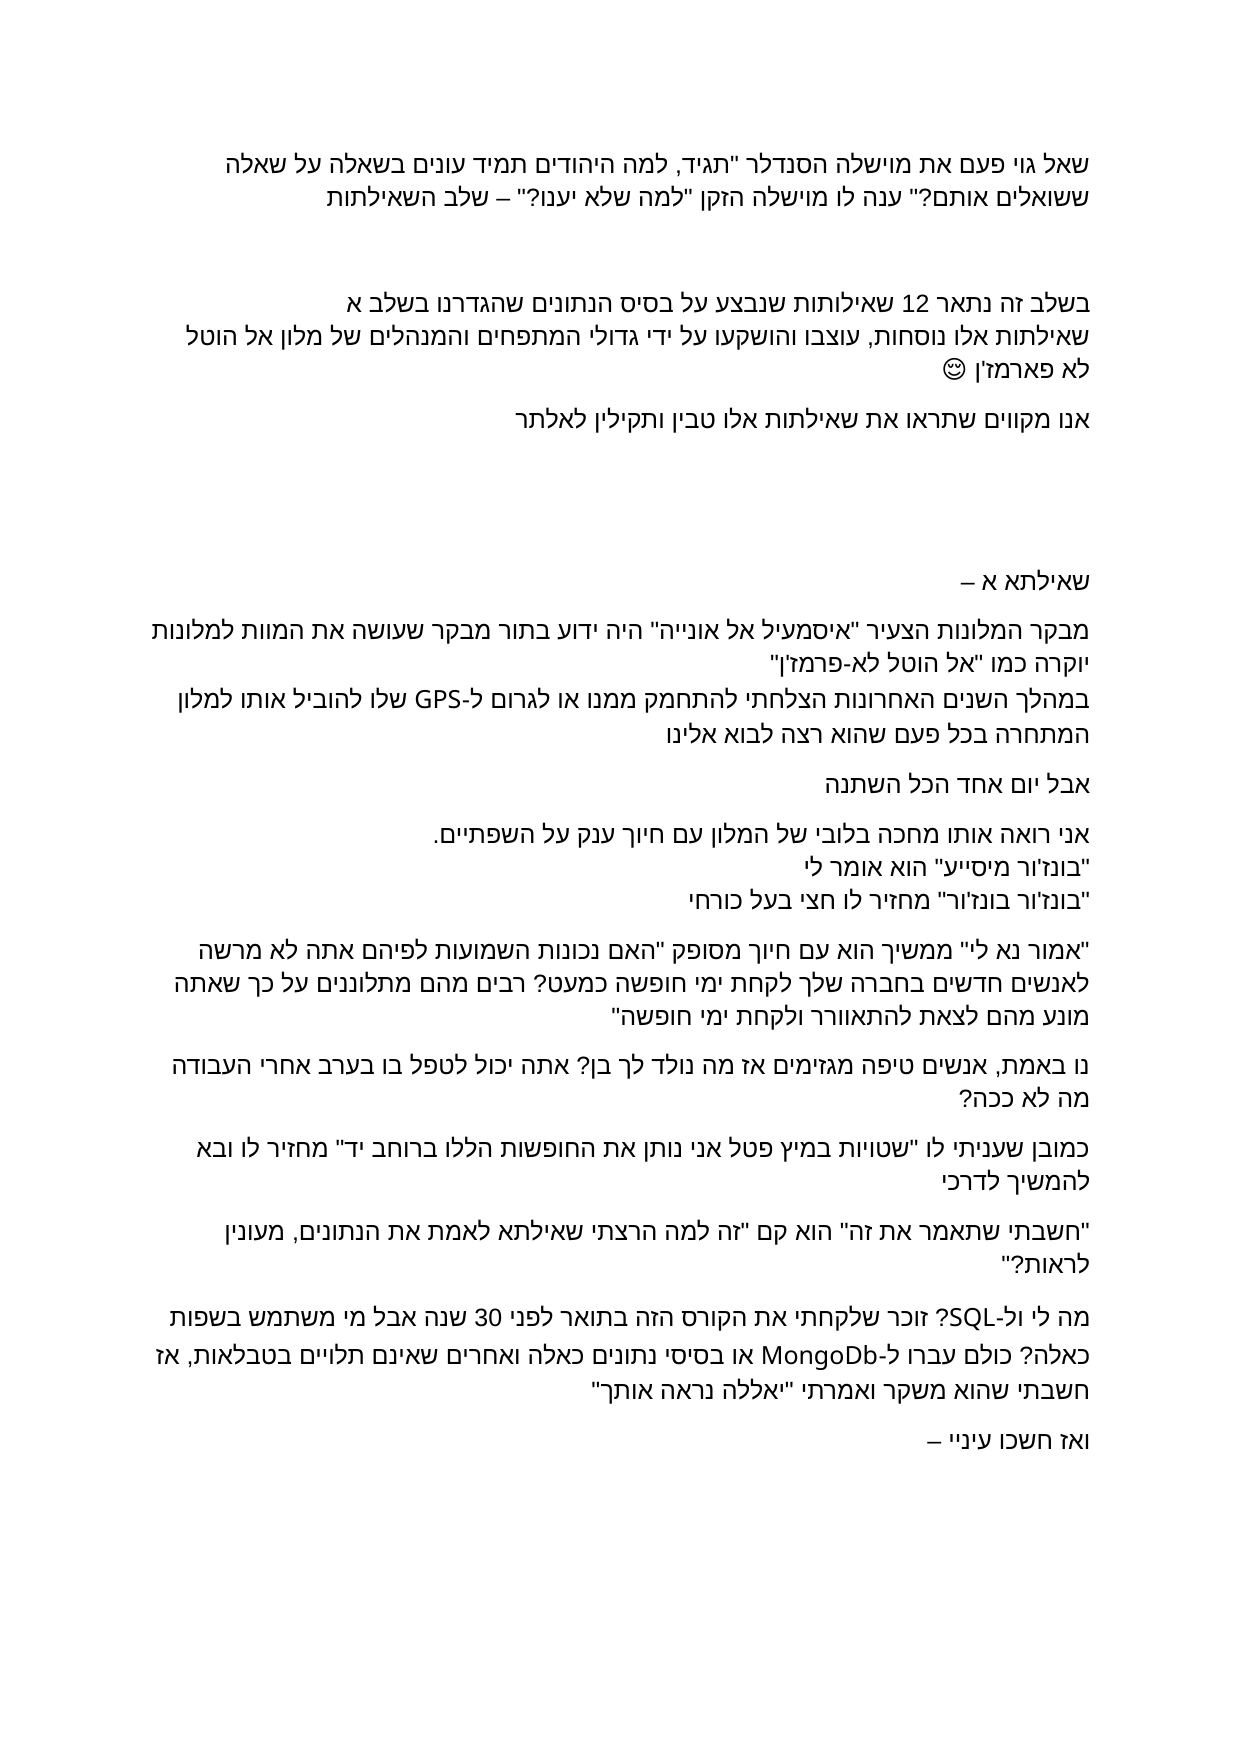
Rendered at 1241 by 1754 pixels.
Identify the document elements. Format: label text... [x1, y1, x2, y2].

text מה לי ול-SQL? זוכר שלקחתי את הקורס הזה בתואר לפני 30 שנה אבל מי משתמש בשפות כאלה? כולם עברו ל-MongoDb או בסיסי נתונים כאלה ואחרים שאינם תלויים בטבלאות, אז חשבתי שהוא משקר ואמרתי "יאללה נראה אותך" [150, 1299, 1090, 1405]
text אני רואה אותו מחכה בלובי של המלון עם חיוך ענק על השפתיים. "בונז'ור מיסייע" הוא אומר לי "בונז'ור בונז'ור" מחזיר לו חצי בעל כורחי [150, 820, 1090, 915]
text כמובן שעניתי לו "שטויות במיץ פטל אני נותן את החופשות הללו ברוחב יד" מחזיר לו ובא להמשיך לדרכי [150, 1134, 1090, 1196]
text ואז חשכו עיניי – [150, 1426, 1090, 1454]
text שאל גוי פעם את מוישלה הסנדלר "תגיד, למה היהודים תמיד עונים בשאלה על שאלה ששואלים אותם?" ענה לו מוישלה הזקן "למה שלא יענו?" – שלב השאילתות [150, 150, 1090, 212]
text מבקר המלונות הצעיר "איסמעיל אל אונייה" היה ידוע בתור מבקר שעושה את המוות למלונות יוקרה כמו "אל הוטל לא-פרמז'ן" במהלך השנים האחרונות הצלחתי להתחמק ממנו או לגרום ל-GPS שלו להוביל אותו למלון המתחרה בכל פעם שהוא רצה לבוא אלינו [150, 616, 1090, 749]
text בשלב זה נתאר 12 שאילותות שנבצע על בסיס הנתונים שהגדרנו בשלב א שאילתות אלו נוסחות, עוצבו והושקעו על ידי גדולי המתפחים והמנהלים של מלון אל הוטל לא פארמז'ן [150, 288, 1090, 384]
text אבל יום אחד הכל השתנה [150, 770, 1090, 799]
text נו באמת, אנשים טיפה מגזימים אז מה נולד לך בן? אתה יכול לטפל בו בערב אחרי העבודה מה לא ככה? [150, 1051, 1090, 1113]
text "חשבתי שתאמר את זה" הוא קם "זה למה הרצתי שאילתא לאמת את הנתונים, מעונין לראות?" [150, 1217, 1090, 1278]
text "אמור נא לי" ממשיך הוא עם חיוך מסופק "האם נכונות השמועות לפיהם אתה לא מרשה לאנשים חדשים בחברה שלך לקחת ימי חופשה כמעט? רבים מהם מתלוננים על כך שאתה מונע מהם לצאת להתאוורר ולקחת ימי חופשה" [150, 936, 1090, 1030]
text אנו מקווים שתראו את שאילתות אלו טבין ותקילין לאלתר [150, 405, 1090, 434]
text שאילתא א – [150, 566, 1090, 595]
